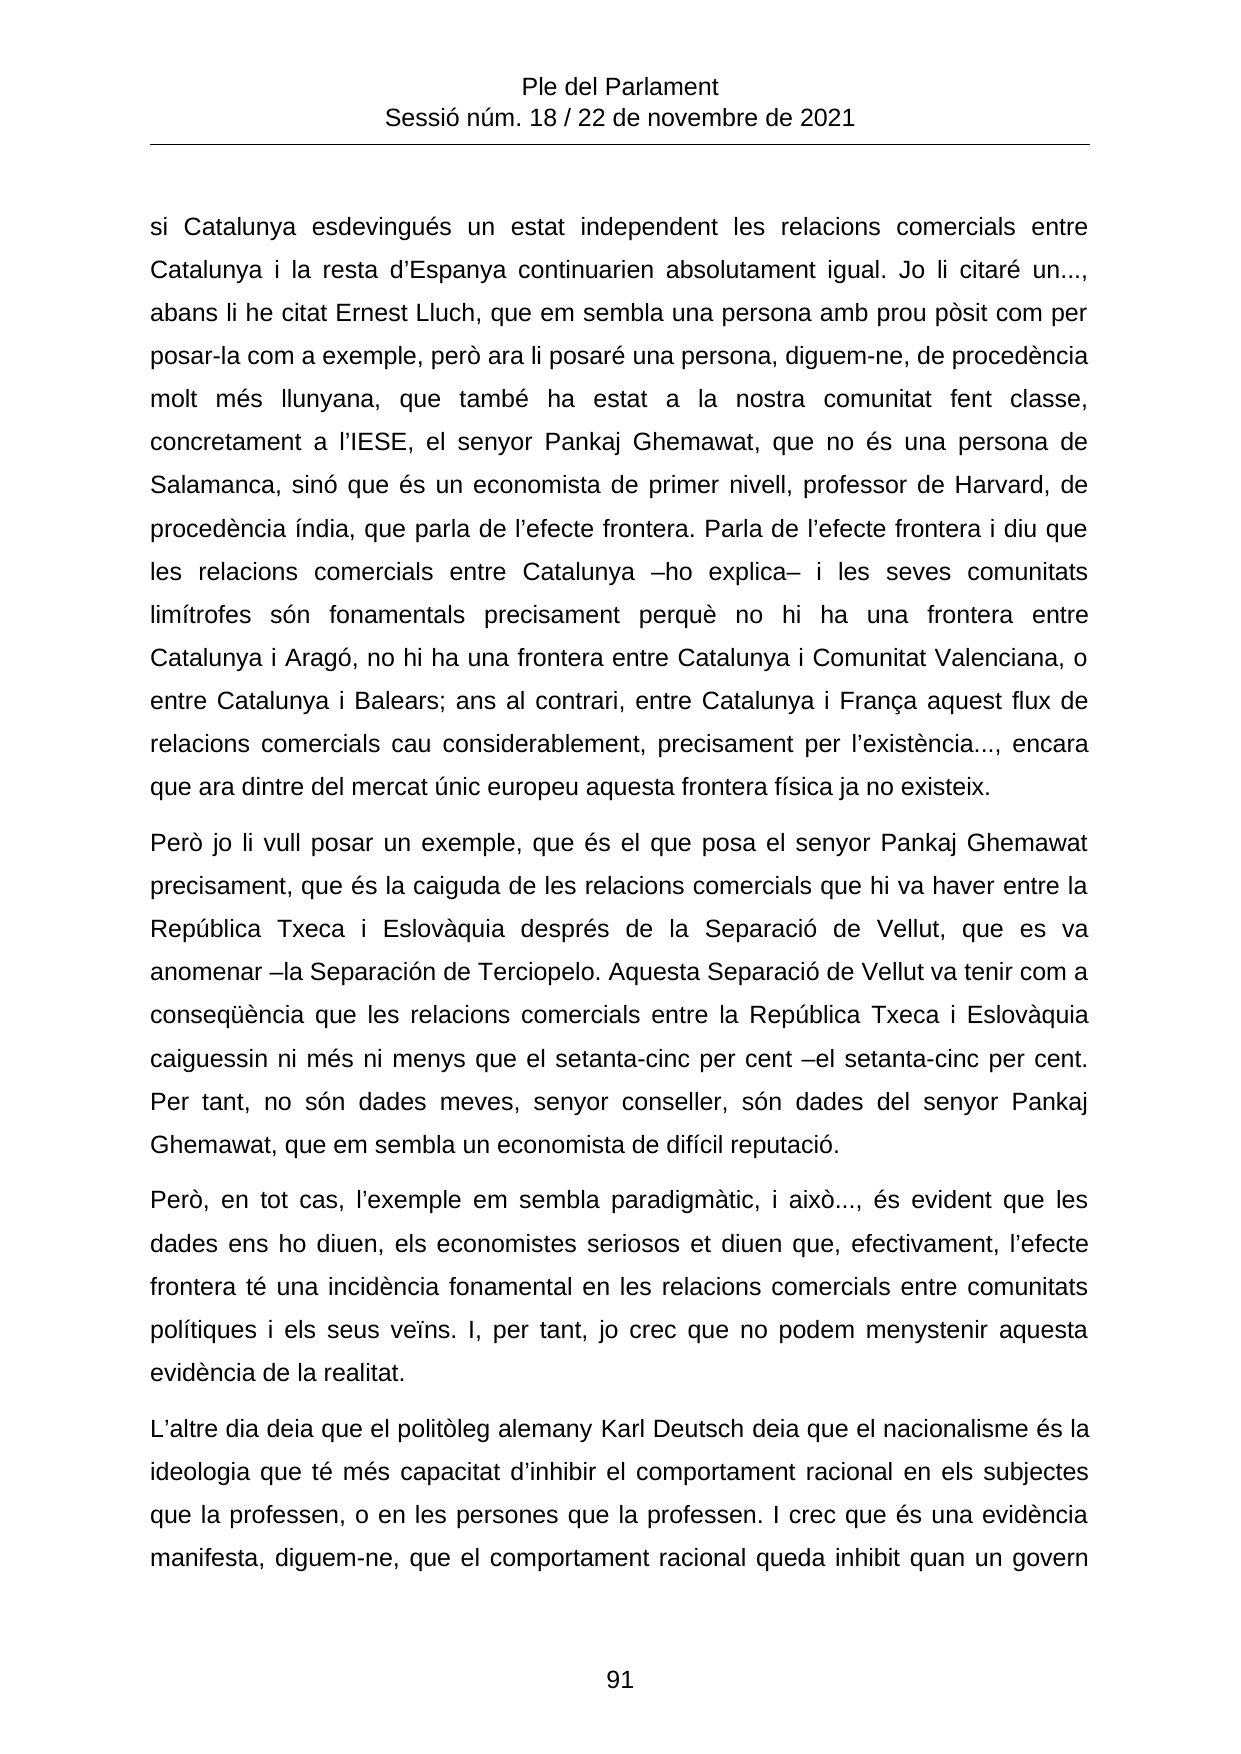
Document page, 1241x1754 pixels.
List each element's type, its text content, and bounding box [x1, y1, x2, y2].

text Però jo li vull posar un exemple, que és el que posa el senyor Pankaj Ghemawat precisament, que és la caiguda de les relacions comercials que hi va haver entre la República Txeca i Eslovàquia després de la Separació de Vellut, que es va anomenar –la Separación de Terciopelo. Aquesta Separació de Vellut va tenir com a conseqüència que les relacions comercials entre la República Txeca i Eslovàquia caiguessin ni més ni menys que el setanta-cinc per cent –el setanta-cinc per cent. Per tant, no són dades meves, senyor conseller, són dades del senyor Pankaj Ghemawat, que em sembla un economista de difícil reputació. [150, 828, 1090, 1159]
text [150, 1414, 1090, 1572]
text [150, 212, 1090, 801]
text Però, en tot cas, l’exemple em sembla paradigmàtic, i això..., és evident que les dades ens ho diuen, els economistes seriosos et diuen que, efectivament, l’efecte frontera té una incidència fonamental en les relacions comercials entre comunitats polítiques i els seus veïns. I, per tant, jo crec que no podem menystenir aquesta evidència de la realitat. [150, 1186, 1090, 1387]
